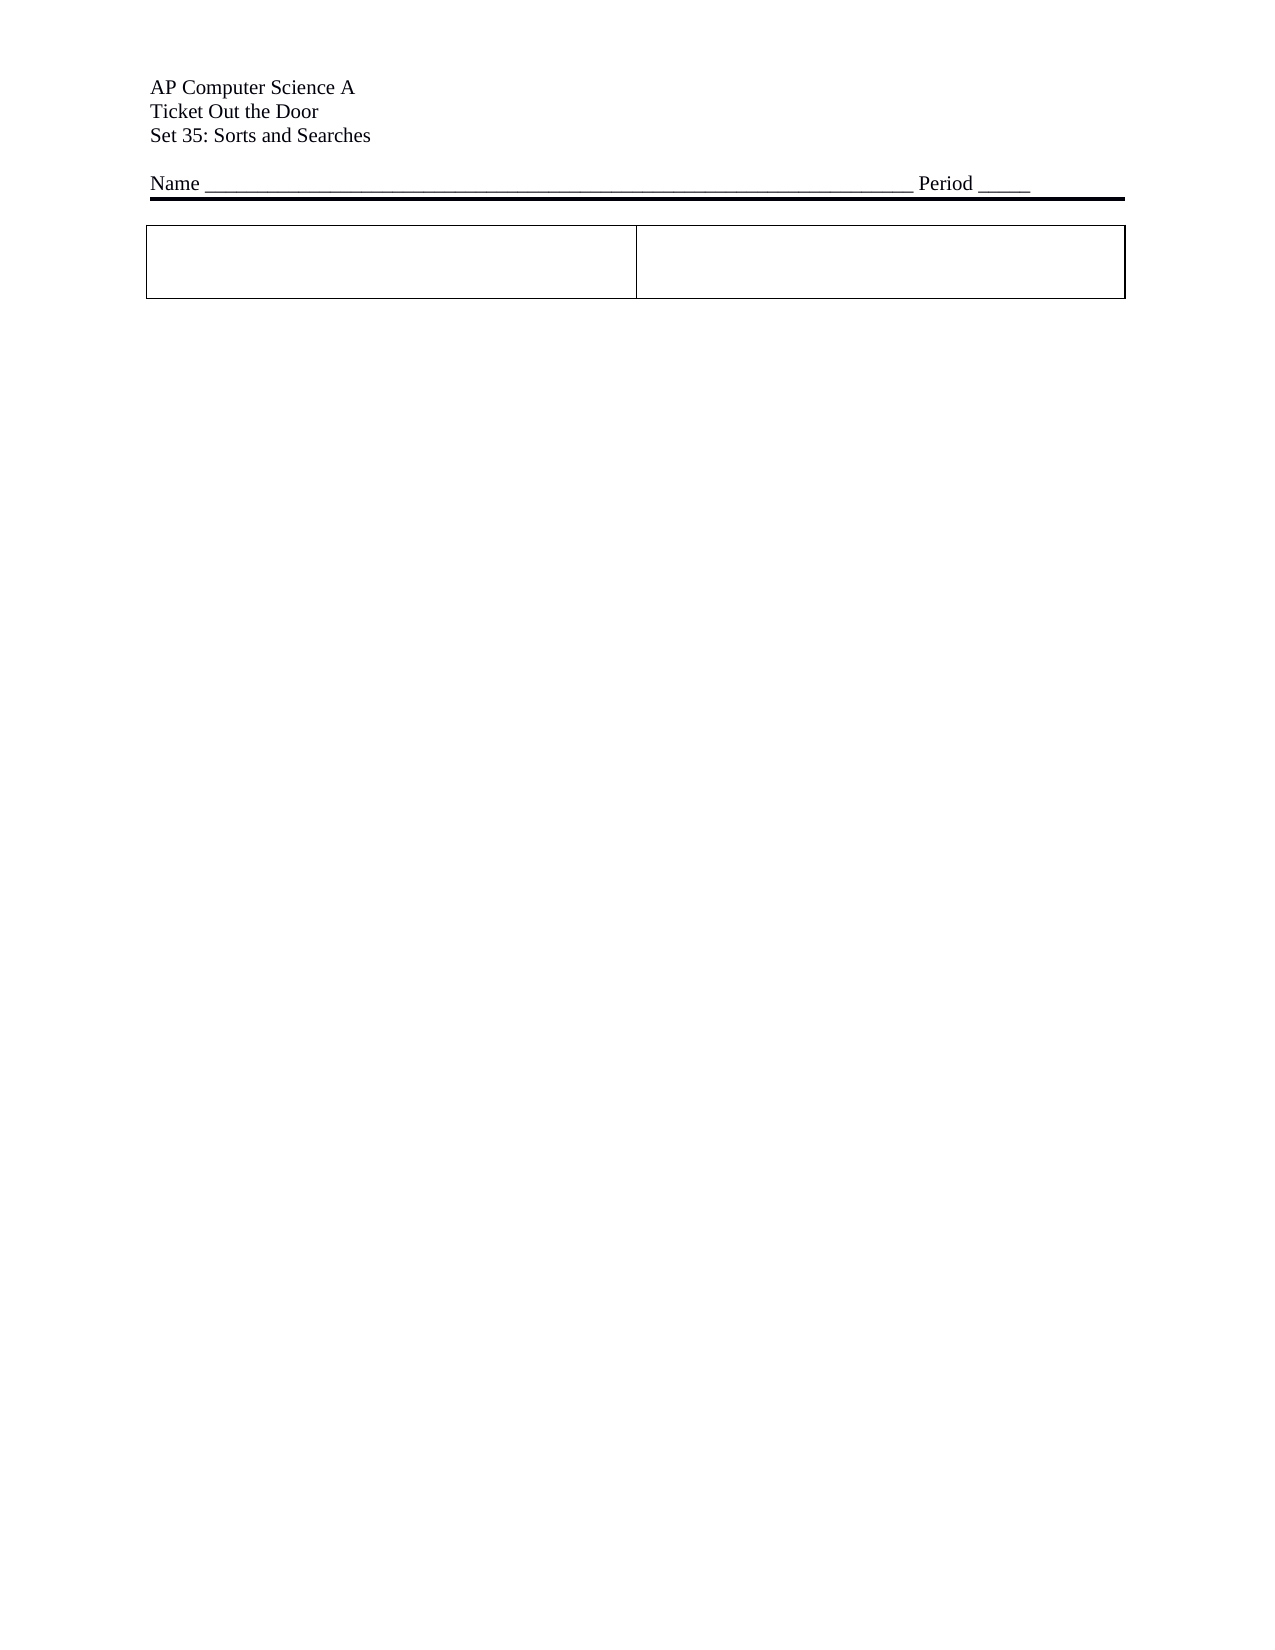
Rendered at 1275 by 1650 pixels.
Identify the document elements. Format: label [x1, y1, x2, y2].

table_cell [637, 226, 1124, 298]
table_cell [147, 226, 636, 298]
